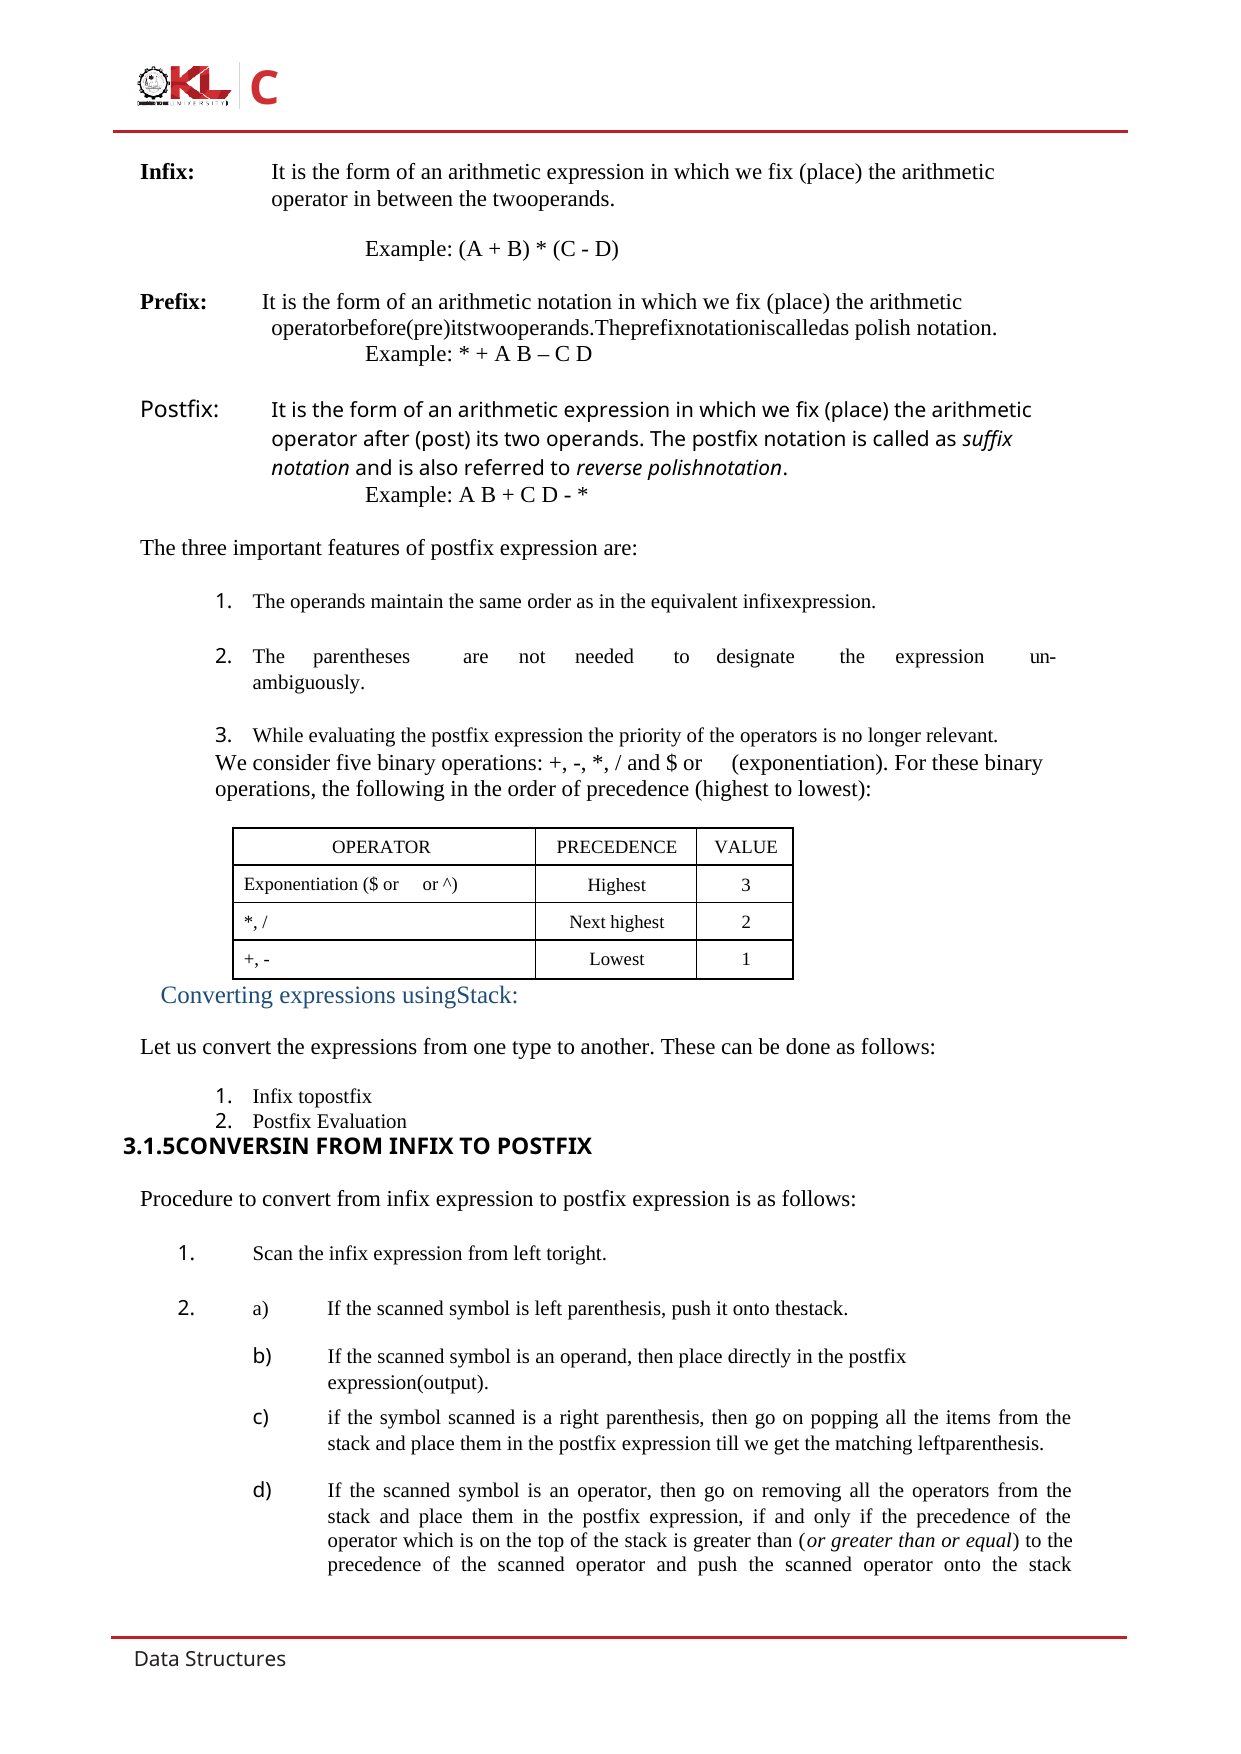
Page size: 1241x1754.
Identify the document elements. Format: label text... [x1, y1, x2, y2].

subtitle Converting expressions usingStack: [140, 980, 1115, 1009]
list Postfix Evaluation [215, 1108, 1115, 1134]
list If the scanned symbol is an operand, then place directly in the postfix expression(output). [252, 1342, 1073, 1394]
list a) If the scanned symbol is left parenthesis, push it onto thestack. [177, 1293, 1115, 1322]
text Infix: It is the form of an arithmetic expression in which we fix (place) the arithmetic operator in between the twooperands. [140, 158, 1053, 211]
table_cell 2 [697, 903, 792, 939]
text Example: * + A B – C D [365, 340, 1115, 367]
list The parentheses are not needed to designate the expression un- ambiguously. [215, 641, 1073, 694]
list Infix topostfix [215, 1083, 1115, 1108]
text Let us convert the expressions from one type to another. These can be done as follows: [140, 1033, 1115, 1059]
list While evaluating the postfix expression the priority of the operators is no longer relevant. [215, 720, 1073, 749]
table_header PRECEDENCE [536, 829, 696, 864]
table_cell 1 [697, 941, 792, 978]
table_cell Next highest [536, 903, 696, 939]
text Procedure to convert from infix expression to postfix expression is as follows: [140, 1186, 1115, 1212]
text 3.1.5CONVERSIN FROM INFIX TO POSTFIX [123, 1134, 1115, 1159]
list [252, 1475, 1073, 1576]
table_cell 3 [697, 866, 792, 902]
picture [137, 62, 240, 109]
table_cell Highest [536, 866, 696, 902]
list Scan the infix expression from left toright. [177, 1238, 1115, 1267]
text Example: (A + B) * (C - D) [365, 235, 1115, 261]
list if the symbol scanned is a right parenthesis, then go on popping all the items from the stack and place them in the postfix expression till we get the matching leftparenthesis. [252, 1402, 1073, 1455]
table_cell Lowest [536, 941, 696, 978]
table_cell *, / [234, 903, 535, 939]
text Example: A B + C D - * [365, 481, 1115, 508]
table_cell Exponentiation ($ or  or ^) [234, 866, 535, 902]
table_header OPERATOR [234, 829, 535, 864]
text Postfix: It is the form of an arithmetic expression in which we fix (place) the arithmetic operator after (post) its two operands. The postfix notation is called as suffix notation and is also referred to reverse polishnotation. [140, 393, 1073, 481]
list The operands maintain the same order as in the equivalent infixexpression. [215, 587, 1115, 615]
text We consider five binary operations: +, -, *, / and $ or  (exponentiation). For these binary operations, the following in the order of precedence (highest to lowest): [215, 749, 1053, 801]
table_header VALUE [697, 829, 792, 864]
table_cell +, - [234, 941, 535, 978]
text Prefix: It is the form of an arithmetic notation in which we fix (place) the arithmetic operatorbefore(pre)itstwooperands.Theprefixnotationiscalledas polish notation. [140, 288, 1073, 340]
text The three important features of postfix expression are: [140, 534, 1115, 560]
